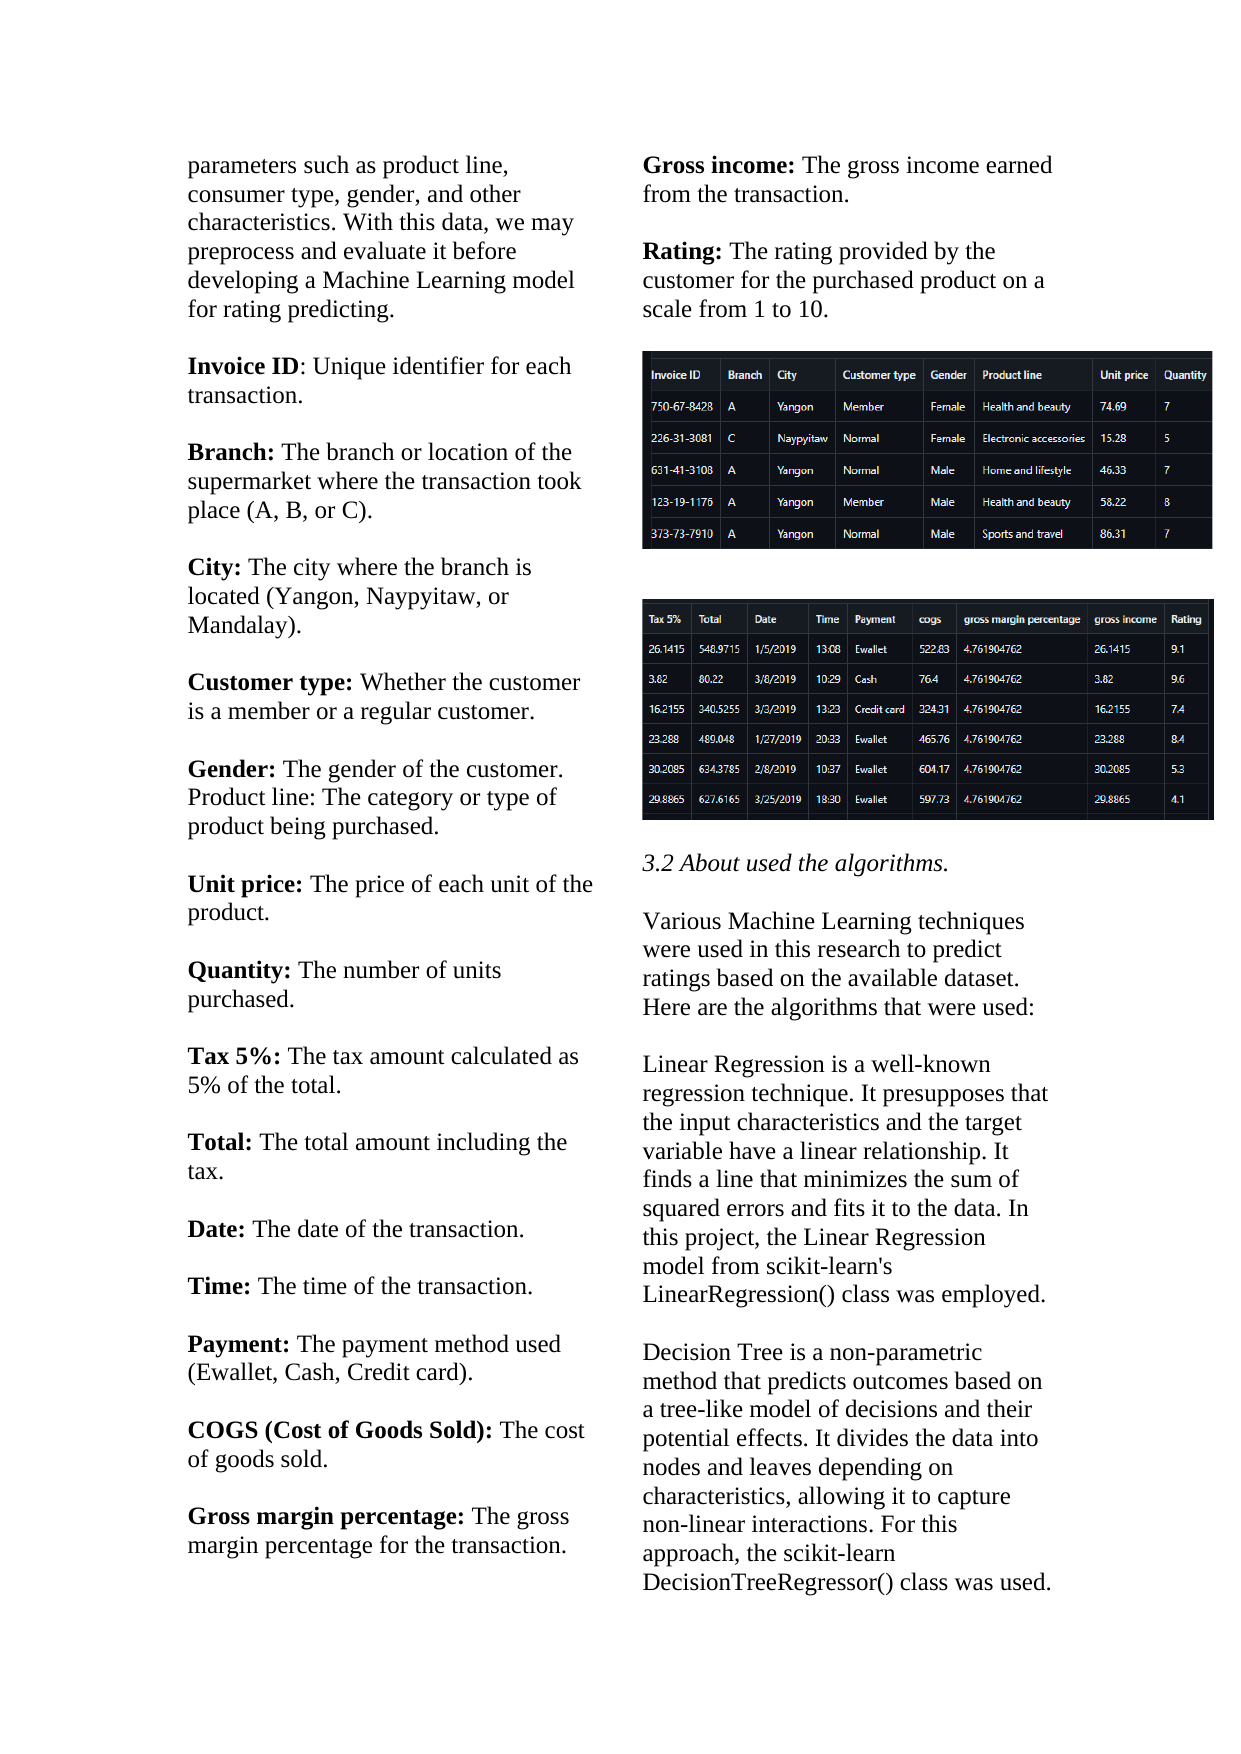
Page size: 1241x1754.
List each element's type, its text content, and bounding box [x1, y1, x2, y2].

list City: The city where the branch is located (Yangon, Naypyitaw, or Mandalay). [187, 552, 598, 639]
list Quantity: The number of units purchased. [187, 955, 598, 1012]
list Payment: The payment method used [187, 1329, 598, 1357]
list Total: The total amount including the tax. [187, 1127, 598, 1185]
list Gross income: The gross income earned from the transaction. [642, 150, 1053, 207]
list Tax 5%: The tax amount calculated as 5% of the total. [187, 1041, 598, 1099]
list Unit price: The price of each unit of the product. [187, 869, 598, 926]
list Decision Tree is a non-parametric method that predicts outcomes based on a tree-like model of decisions and their potential effects. It divides the data into nodes and leaves depending on characteristics, allowing it to capture non-linear interactions. For this approach, the scikit-learn DecisionTreeRegressor() class was used. [642, 1337, 1053, 1596]
list (Ewallet, Cash, Credit card). [187, 1357, 598, 1386]
list Linear Regression is a well-known regression technique. It presupposes that the input characteristics and the target variable have a linear relationship. It finds a line that minimizes the sum of squared errors and fits it to the data. In this project, the Linear Regression model from scikit-learn's LinearRegression() class was employed. [642, 1049, 1053, 1308]
list Date: The date of the transaction. [187, 1214, 598, 1242]
list COGS (Cost of Goods Sold): The cost of goods sold. [187, 1415, 598, 1472]
list Various Machine Learning techniques were used in this research to predict ratings based on the available dataset. Here are the algorithms that were used: [642, 906, 1053, 1021]
picture [642, 599, 1214, 820]
list Rating: The rating provided by the customer for the purchased product on a scale from 1 to 10. [642, 236, 1053, 322]
list Branch: The branch or location of the supermarket where the transaction took place (A, B, or C). [187, 437, 598, 524]
list Customer type: Whether the customer is a member or a regular customer. [187, 667, 598, 725]
list About used the algorithms. [642, 848, 1053, 877]
list Product line: The category or type of product being purchased. [187, 782, 598, 840]
list Gender: The gender of the customer. [187, 754, 598, 782]
list Invoice ID: Unique identifier for each transaction. [187, 351, 598, 409]
list Gross margin percentage: The gross margin percentage for the transaction. [187, 1501, 598, 1559]
list Time: The time of the transaction. [187, 1271, 598, 1300]
picture [642, 351, 1213, 549]
